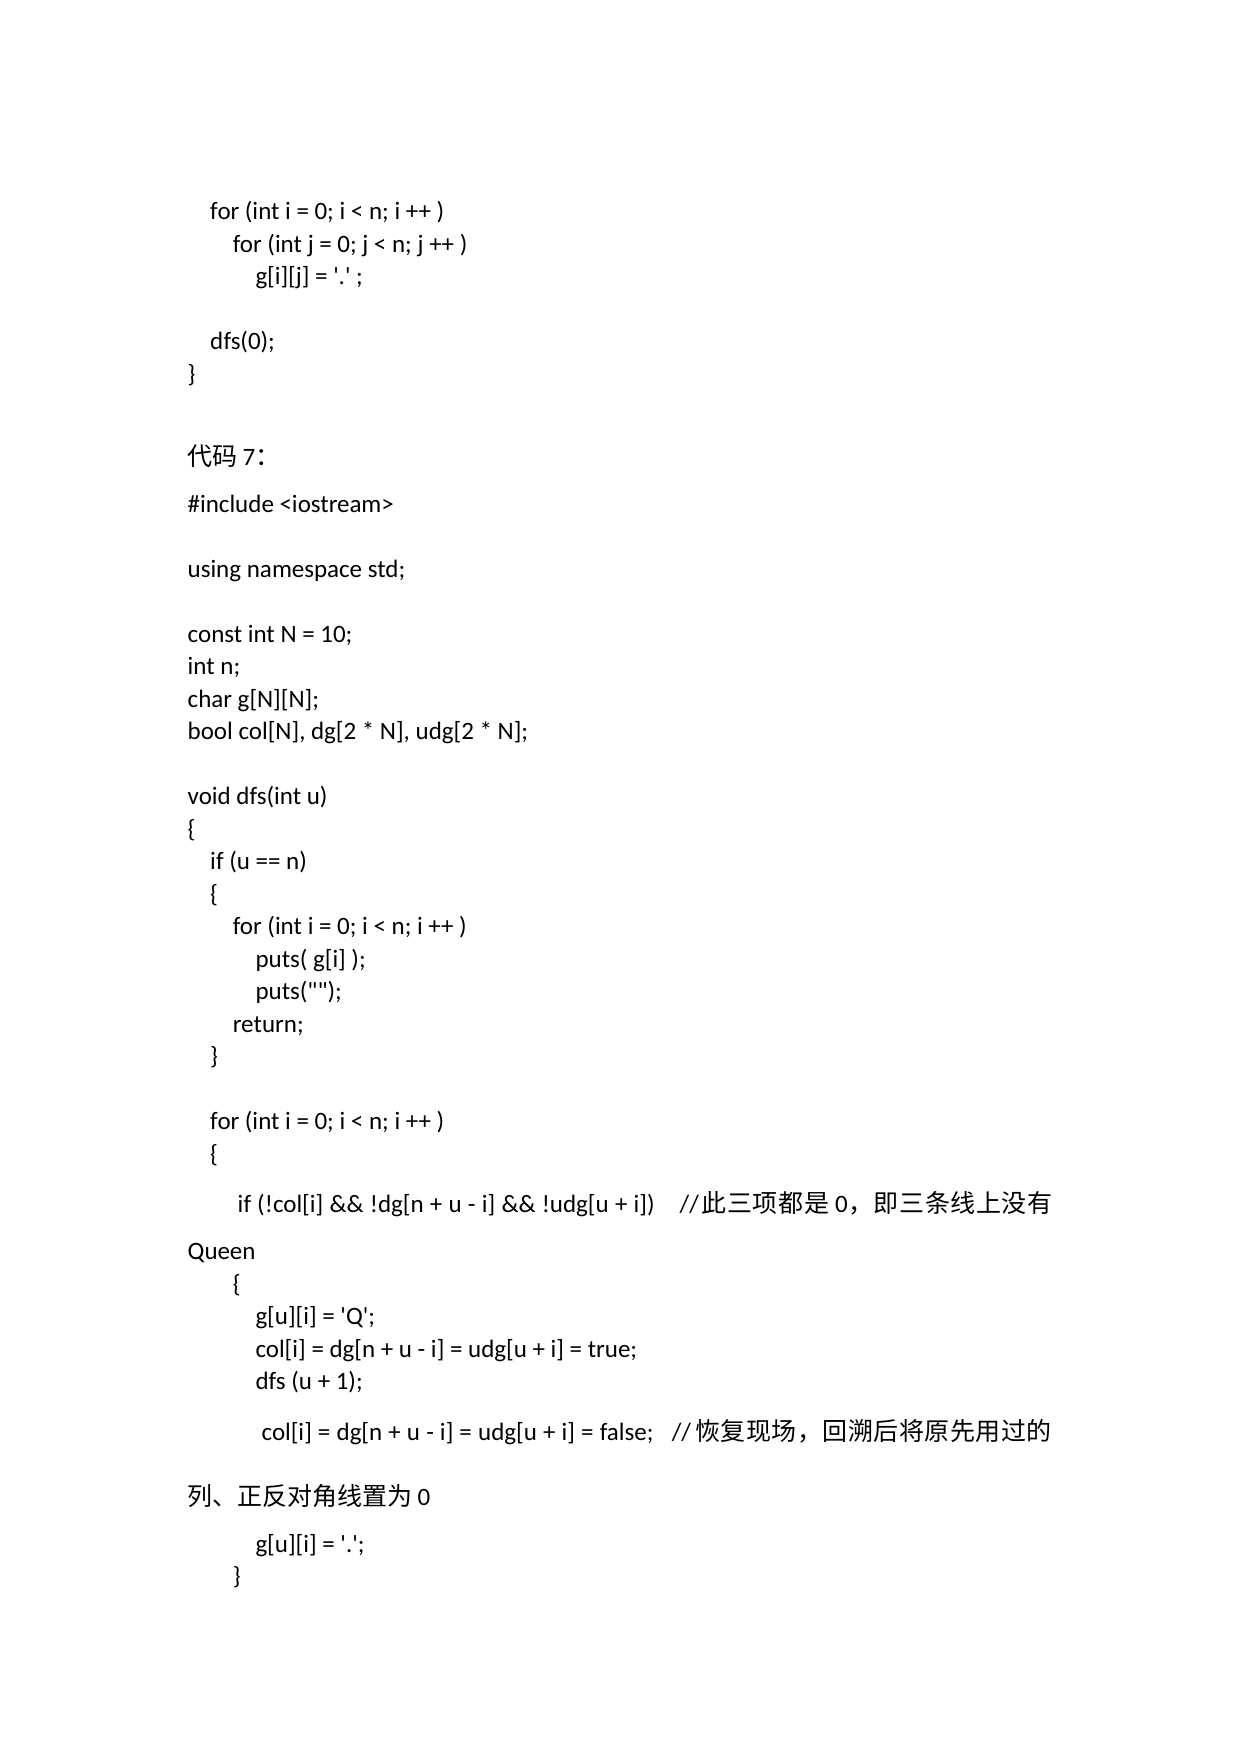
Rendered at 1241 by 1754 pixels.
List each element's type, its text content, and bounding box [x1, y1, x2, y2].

text { [187, 1267, 1053, 1299]
text using namespace std; [187, 552, 1053, 584]
text puts( g[i] ); [187, 942, 1053, 974]
text bool col[N], dg[2 * N], udg[2 * N]; [187, 714, 1053, 747]
text return; [187, 1007, 1053, 1039]
text for (int i = 0; i < n; i ++ ) [187, 194, 1053, 227]
text g[u][i] = 'Q'; [187, 1299, 1053, 1332]
text g[u][i] = '.'; [187, 1527, 1053, 1559]
text { [187, 877, 1053, 909]
text #include <iostream> [187, 487, 1053, 519]
text if (!col[i] && !dg[n + u - i] && !udg[u + i]) //此三项都是0，即三条线上没有Queen [187, 1169, 1053, 1267]
text } [187, 1039, 1053, 1072]
text for (int i = 0; i < n; i ++ ) [187, 1104, 1053, 1137]
text 代码7： [187, 422, 1053, 487]
text char g[N][N]; [187, 682, 1053, 714]
text } [187, 357, 1053, 389]
text col[i] = dg[n + u - i] = udg[u + i] = false; //恢复现场，回溯后将原先用过的列、正反对角线置为0 [187, 1397, 1053, 1527]
text dfs(0); [187, 324, 1053, 357]
text int n; [187, 649, 1053, 682]
text { [187, 1137, 1053, 1169]
text if (u == n) [187, 844, 1053, 877]
text const int N = 10; [187, 617, 1053, 649]
text { [187, 812, 1053, 844]
text void dfs(int u) [187, 779, 1053, 812]
text puts(""); [187, 974, 1053, 1007]
text g[i][j] = '.' ; [187, 259, 1053, 292]
text dfs (u + 1); [187, 1364, 1053, 1397]
text for (int j = 0; j < n; j ++ ) [187, 227, 1053, 259]
text } [187, 1559, 1053, 1592]
text for (int i = 0; i < n; i ++ ) [187, 909, 1053, 942]
text col[i] = dg[n + u - i] = udg[u + i] = true; [187, 1332, 1053, 1364]
